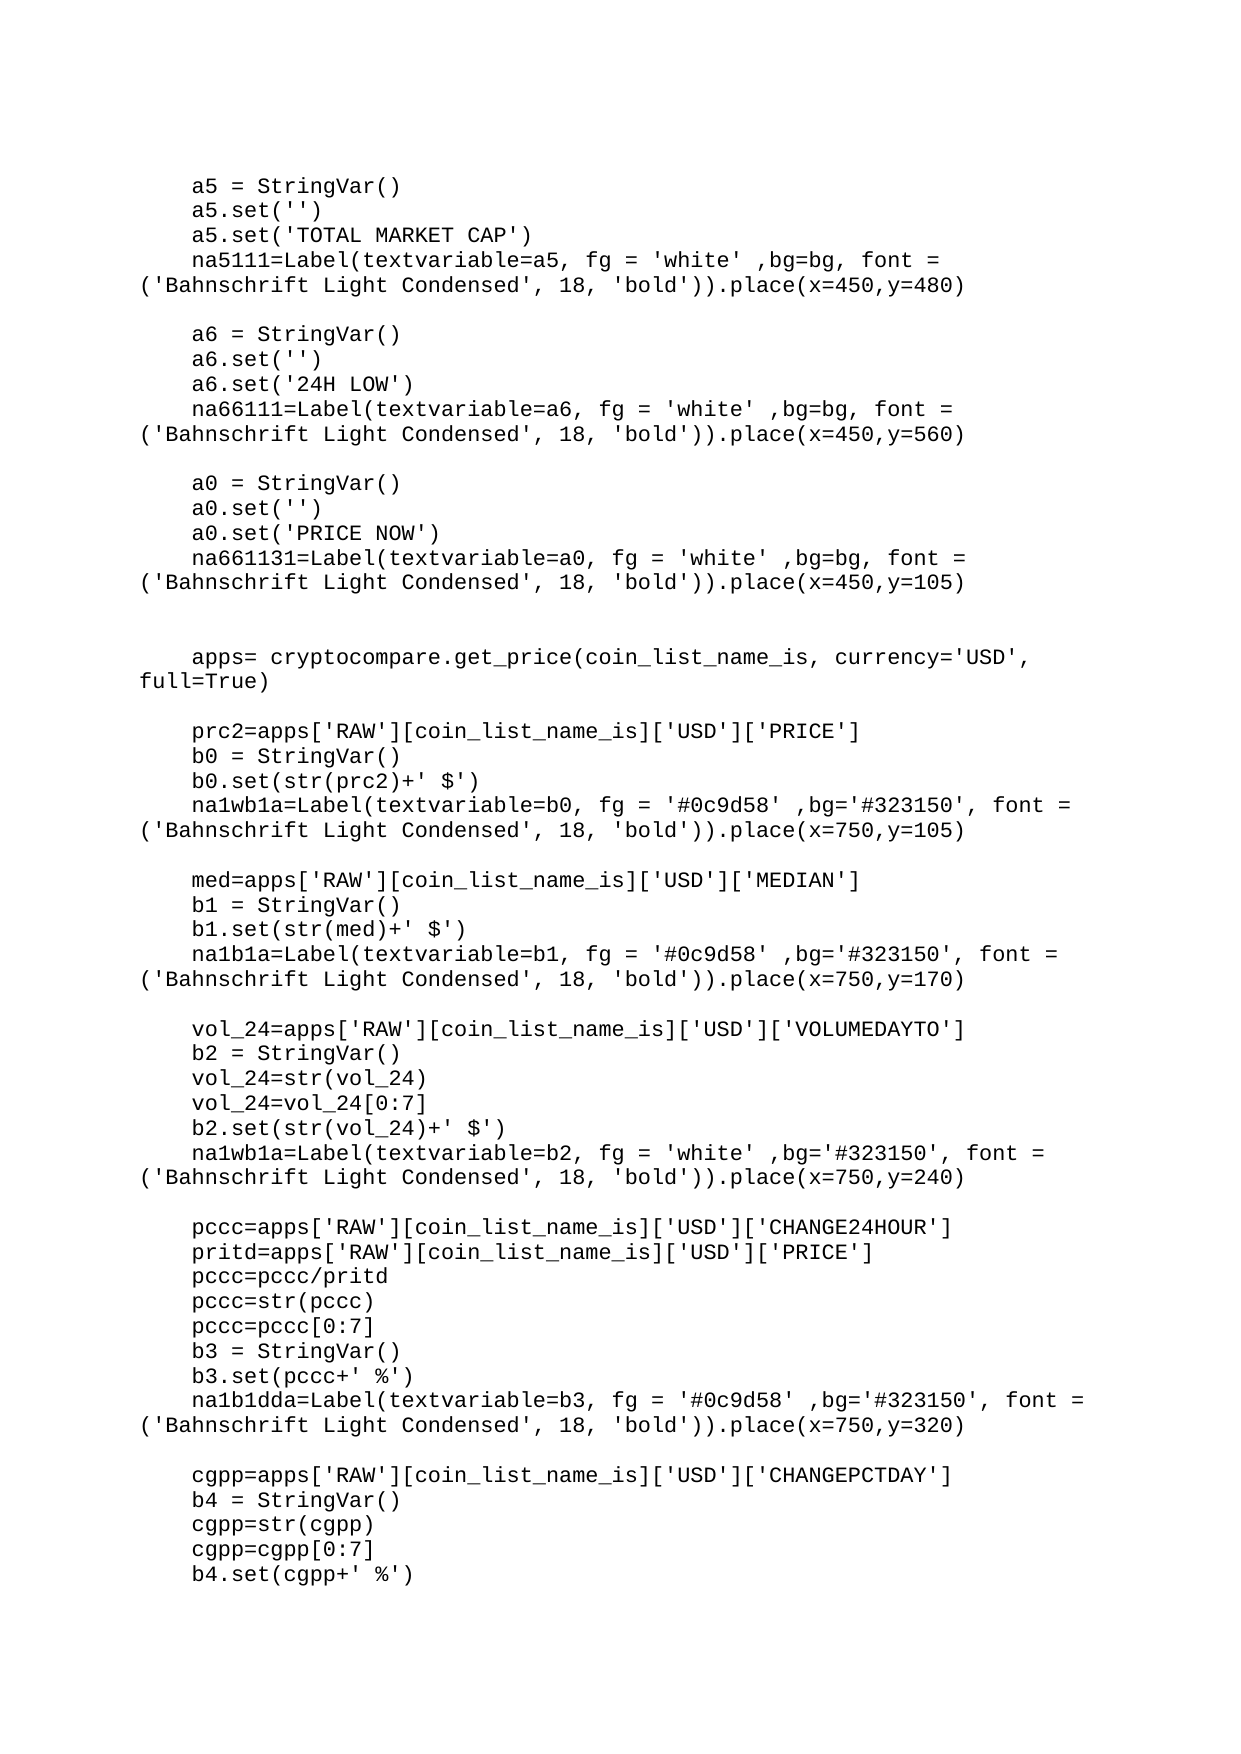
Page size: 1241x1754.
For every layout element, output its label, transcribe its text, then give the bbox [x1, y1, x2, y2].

text a5.set('') [139, 199, 1101, 224]
text b3.set(pccc+' %') [139, 1365, 1101, 1389]
text vol_24=str(vol_24) [139, 1067, 1101, 1092]
text pritd=apps['RAW'][coin_list_name_is]['USD']['PRICE'] [139, 1241, 1101, 1266]
text b2 = StringVar() [139, 1042, 1101, 1067]
text med=apps['RAW'][coin_list_name_is]['USD']['MEDIAN'] [139, 869, 1101, 894]
text na5111=Label(textvariable=a5, fg = 'white' ,bg=bg, font = ('Bahnschrift Light Condensed', 18, 'bold')).place(x=450,y=480) [139, 249, 1101, 299]
text b2.set(str(vol_24)+' $') [139, 1117, 1101, 1142]
text a6.set('24H LOW') [139, 373, 1101, 398]
text a6.set('') [139, 348, 1101, 373]
text b1 = StringVar() [139, 894, 1101, 918]
text na1b1a=Label(textvariable=b1, fg = '#0c9d58' ,bg='#323150', font = ('Bahnschrift Light Condensed', 18, 'bold')).place(x=750,y=170) [139, 943, 1101, 993]
text a5.set('TOTAL MARKET CAP') [139, 224, 1101, 249]
text na661131=Label(textvariable=a0, fg = 'white' ,bg=bg, font = ('Bahnschrift Light Condensed', 18, 'bold')).place(x=450,y=105) [139, 547, 1101, 596]
text b0 = StringVar() [139, 745, 1101, 770]
text cgpp=cgpp[0:7] [139, 1538, 1101, 1563]
text na1wb1a=Label(textvariable=b0, fg = '#0c9d58' ,bg='#323150', font = ('Bahnschrift Light Condensed', 18, 'bold')).place(x=750,y=105) [139, 794, 1101, 844]
text na66111=Label(textvariable=a6, fg = 'white' ,bg=bg, font = ('Bahnschrift Light Condensed', 18, 'bold')).place(x=450,y=560) [139, 398, 1101, 447]
text b4 = StringVar() [139, 1489, 1101, 1513]
text pccc=str(pccc) [139, 1290, 1101, 1315]
text pccc=apps['RAW'][coin_list_name_is]['USD']['CHANGE24HOUR'] [139, 1216, 1101, 1241]
text a6 = StringVar() [139, 323, 1101, 348]
text pccc=pccc/pritd [139, 1266, 1101, 1290]
text b1.set(str(med)+' $') [139, 918, 1101, 943]
text prc2=apps['RAW'][coin_list_name_is]['USD']['PRICE'] [139, 720, 1101, 745]
text a0.set('') [139, 497, 1101, 522]
text b3 = StringVar() [139, 1340, 1101, 1365]
text vol_24=apps['RAW'][coin_list_name_is]['USD']['VOLUMEDAYTO'] [139, 1018, 1101, 1042]
text a0 = StringVar() [139, 472, 1101, 497]
text a0.set('PRICE NOW') [139, 522, 1101, 547]
text vol_24=vol_24[0:7] [139, 1092, 1101, 1117]
text cgpp=str(cgpp) [139, 1513, 1101, 1538]
text pccc=pccc[0:7] [139, 1315, 1101, 1340]
text cgpp=apps['RAW'][coin_list_name_is]['USD']['CHANGEPCTDAY'] [139, 1464, 1101, 1489]
text na1b1dda=Label(textvariable=b3, fg = '#0c9d58' ,bg='#323150', font = ('Bahnschrift Light Condensed', 18, 'bold')).place(x=750,y=320) [139, 1389, 1101, 1439]
text na1wb1a=Label(textvariable=b2, fg = 'white' ,bg='#323150', font = ('Bahnschrift Light Condensed', 18, 'bold')).place(x=750,y=240) [139, 1142, 1101, 1191]
text b0.set(str(prc2)+' $') [139, 770, 1101, 794]
text apps= cryptocompare.get_price(coin_list_name_is, currency='USD', full=True) [139, 646, 1101, 695]
text b4.set(cgpp+' %') [139, 1563, 1101, 1588]
text a5 = StringVar() [139, 175, 1101, 199]
